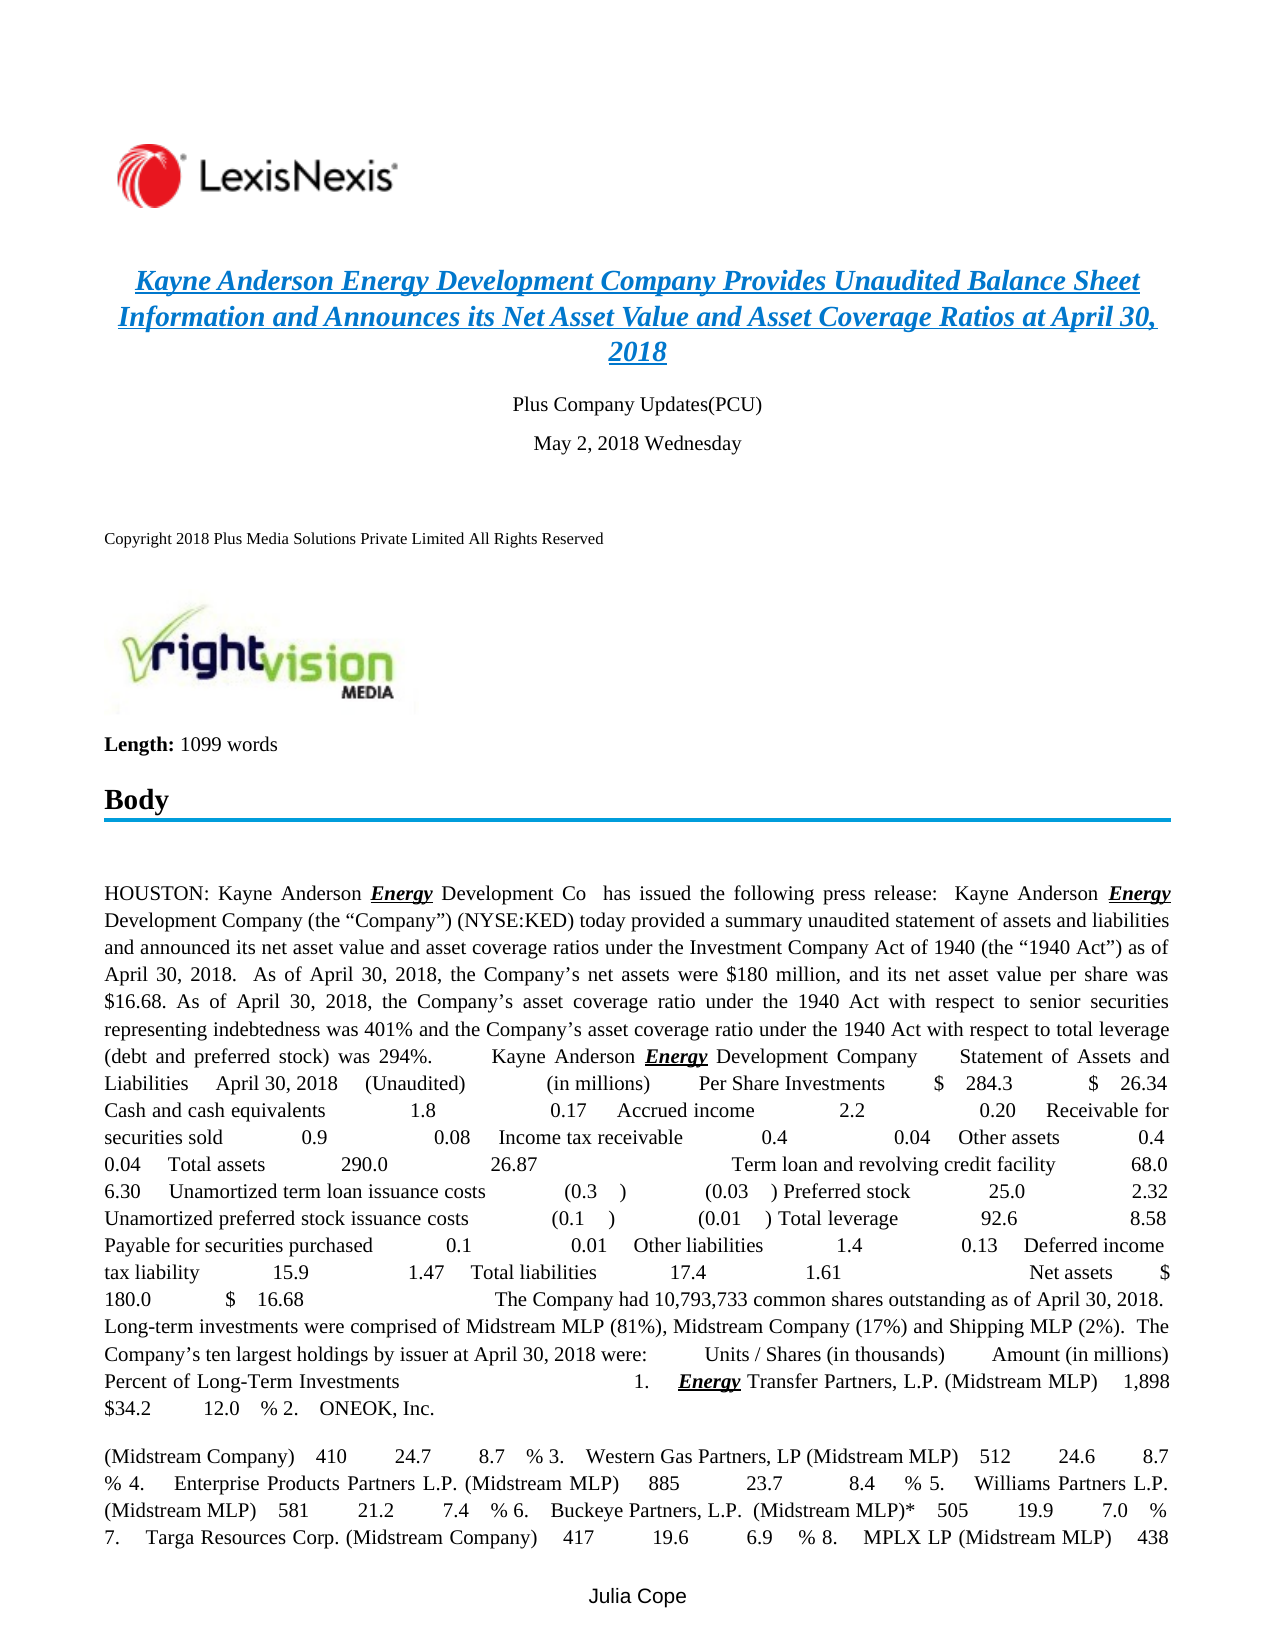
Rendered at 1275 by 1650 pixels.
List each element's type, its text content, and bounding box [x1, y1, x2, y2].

text May 2, 2018 Wednesday [104, 428, 1171, 455]
text Body [104, 781, 1171, 816]
text Length: 1099 words [104, 728, 1171, 756]
text Copyright 2018 Plus Media Solutions Private Limited All Rights Reserved [104, 496, 1171, 548]
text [104, 1441, 1171, 1549]
picture [104, 589, 419, 716]
subtitle Kayne Anderson Energy Development Company Provides Unaudited Balance Sheet Information and Announces its Net Asset Value and Asset Coverage Ratios at April 30, 2018 [104, 261, 1171, 368]
picture [104, 144, 412, 208]
text HOUSTON: Kayne Anderson Energy Development Co has issued the following press release: Kayne Anderson Energy Development Company (the “Company”) (NYSE:KED) today provided a summary unaudited statement of assets and liabilities and announced its net asset value and asset coverage ratios under the Investment Company Act of 1940 (the “1940 Act”) as of April 30, 2018. As of April 30, 2018, the Company’s net assets were $180 million, and its net asset value per share was $16.68. As of April 30, 2018, the Company’s asset coverage ratio under the 1940 Act with respect to senior securities representing indebtedness was 401% and the Company’s asset coverage ratio under the 1940 Act with respect to total leverage (debt and preferred stock) was 294%. Kayne Anderson Energy Development Company Statement of Assets and Liabilities April 30, 2018 (Unaudited) (in millions) Per Share Investments $ 284.3 $ 26.34 Cash and cash equivalents 1.8 0.17 Accrued income 2.2 0.20 Receivable for securities sold 0.9 0.08 Income tax receivable 0.4 0.04 Other assets 0.4 0.04 Total assets 290.0 26.87 Term loan and revolving credit facility 68.0 6.30 Unamortized term loan issuance costs (0.3 ) (0.03 ) Preferred stock 25.0 2.32 Unamortized preferred stock issuance costs (0.1 ) (0.01 ) Total leverage 92.6 8.58 Payable for securities purchased 0.1 0.01 Other liabilities 1.4 0.13 Deferred income tax liability 15.9 1.47 Total liabilities 17.4 1.61 Net assets $ 180.0 $ 16.68 The Company had 10,793,733 common shares outstanding as of April 30, 2018. Long-term investments were comprised of Midstream MLP (81%), Midstream Company (17%) and Shipping MLP (2%). The Company’s ten largest holdings by issuer at April 30, 2018 were: Units / Shares (in thousands) Amount (in millions) Percent of Long-Term Investments 1. Energy Transfer Partners, L.P. (Midstream MLP) 1,898 $34.2 12.0 % 2. ONEOK, Inc. [104, 878, 1171, 1420]
text Plus Company Updates(PCU) [104, 388, 1171, 416]
